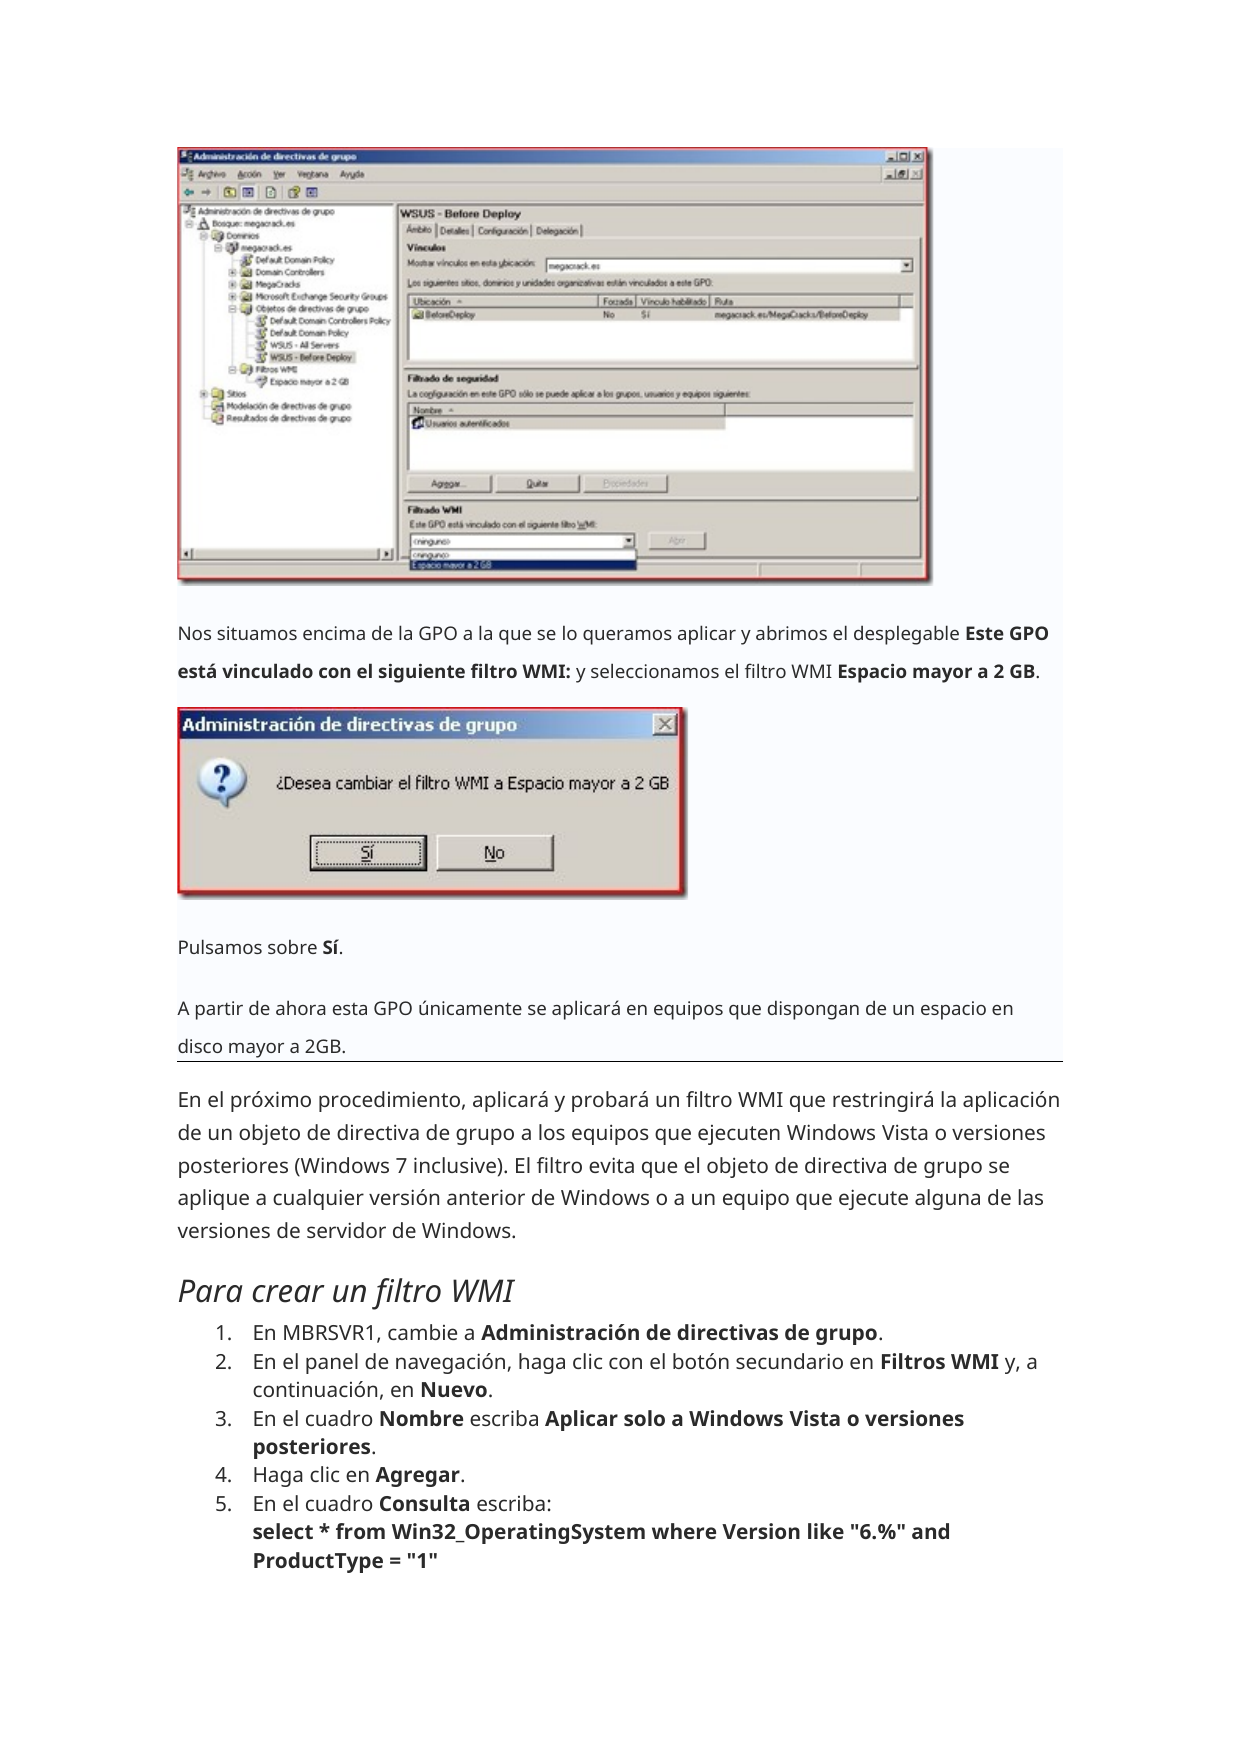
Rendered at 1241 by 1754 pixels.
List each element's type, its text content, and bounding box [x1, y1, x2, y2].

list Haga clic en Agregar. [215, 1461, 1063, 1489]
text Pulsamos sobre Sí. [177, 923, 1063, 960]
list En el cuadro Nombre escriba Aplicar solo a Windows Vista o versiones posteriores. [215, 1404, 1063, 1461]
picture [177, 707, 689, 900]
text A partir de ahora esta GPO únicamente se aplicará en equipos que dispongan de un espacio en disco mayor a 2GB. [177, 983, 1063, 1061]
text Nos situamos encima de la GPO a la que se lo queramos aplicar y abrimos el desplegable Este GPO está vinculado con el siguiente filtro WMI: y seleccionamos el filtro WMI Espacio mayor a 2 GB. [177, 608, 1063, 683]
text En el próximo procedimiento, aplicará y probará un filtro WMI que restringirá la aplicación de un objeto de directiva de grupo a los equipos que ejecuten Windows Vista o versiones posteriores (Windows 7 inclusive). El filtro evita que el objeto de directiva de grupo se aplique a cualquier versión anterior de Windows o a un equipo que ejecute alguna de las versiones de servidor de Windows. [177, 1086, 1063, 1244]
list En el panel de navegación, haga clic con el botón secundario en Filtros WMI y, a continuación, en Nuevo. [215, 1347, 1063, 1404]
list En MBRSVR1, cambie a Administración de directivas de grupo. [215, 1318, 1063, 1347]
subtitle Para crear un filtro WMI [177, 1269, 1063, 1312]
text select * from Win32_OperatingSystem where Version like "6.%" and ProductType = "1" [252, 1517, 1063, 1574]
list En el cuadro Consulta escriba: [215, 1489, 1063, 1517]
picture [177, 147, 934, 586]
